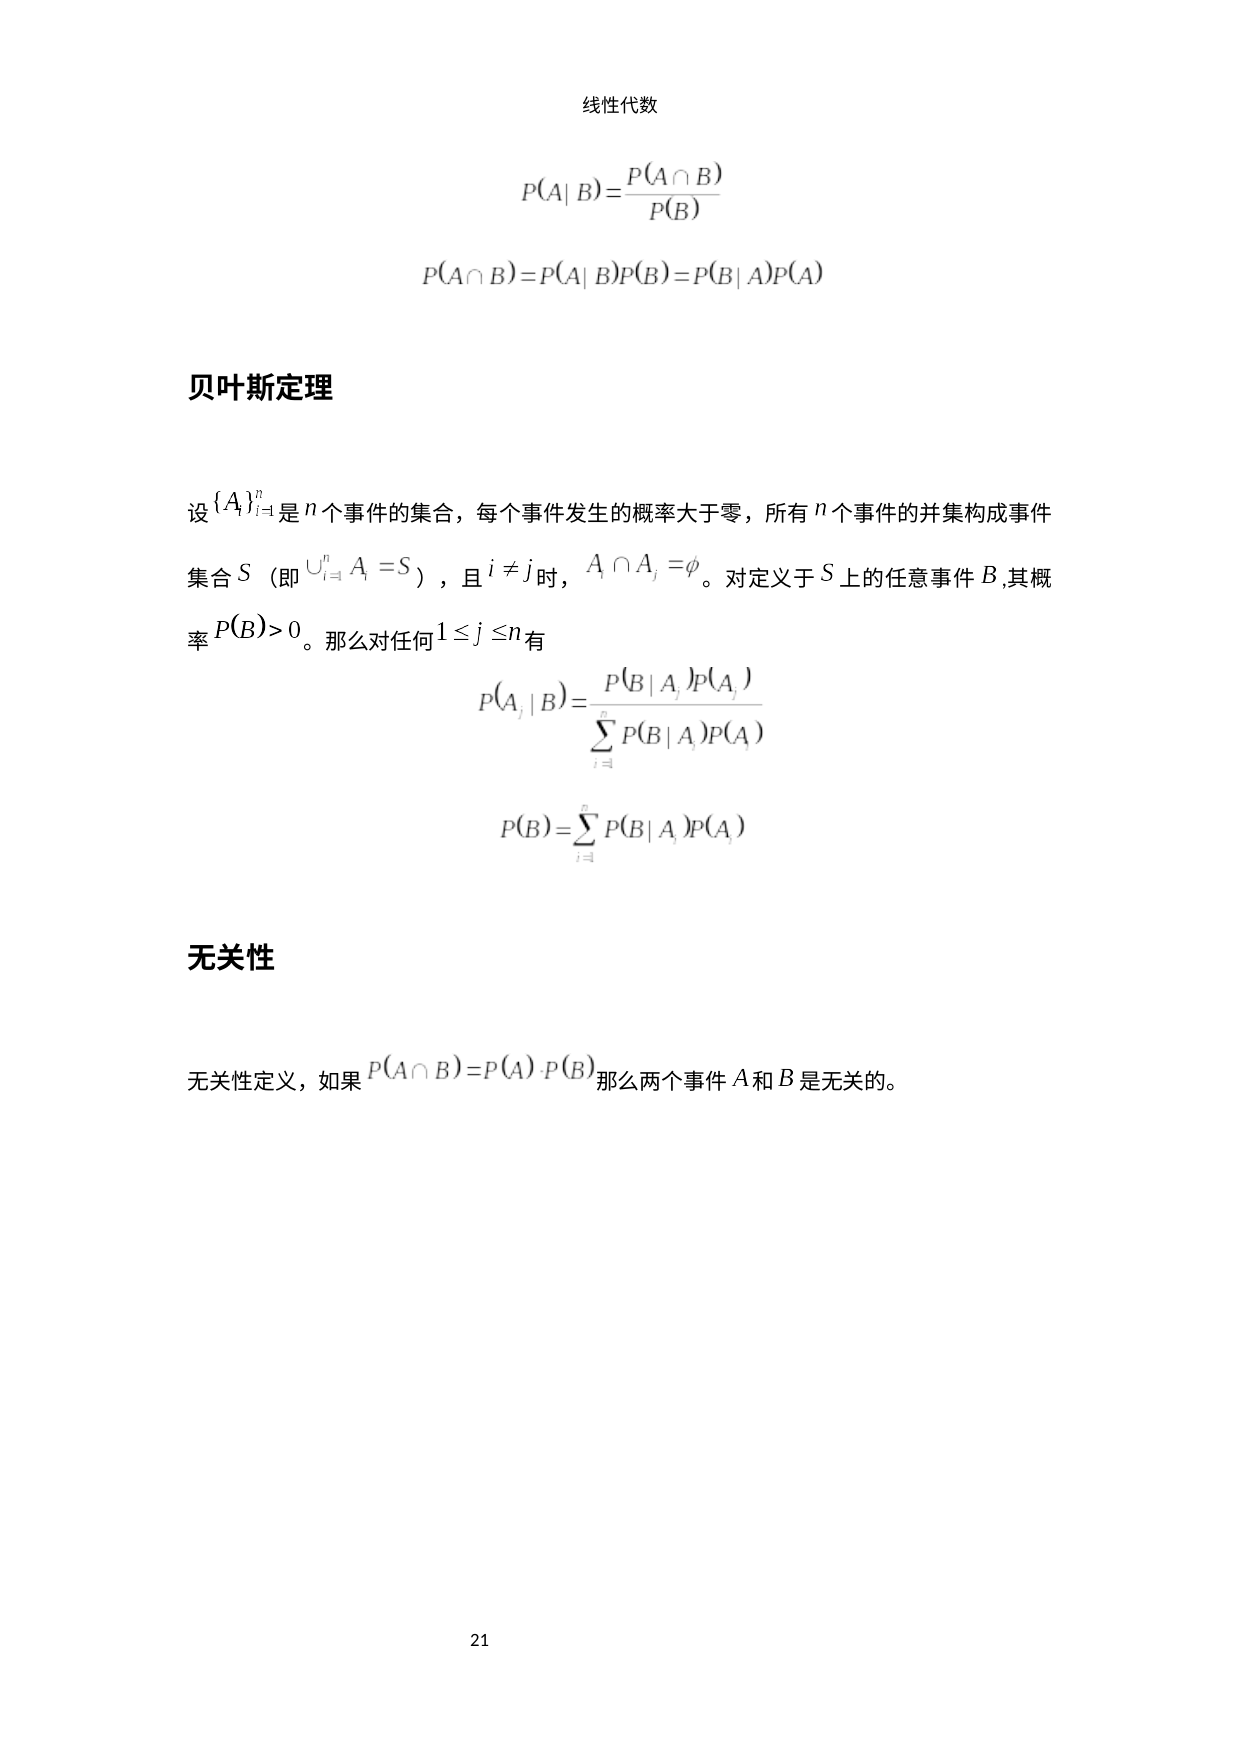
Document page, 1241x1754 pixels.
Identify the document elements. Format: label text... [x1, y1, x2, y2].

text 无关性定义，如果那么两个事件和是无关的。 [187, 1042, 1053, 1107]
subtitle 无关性 [187, 924, 1053, 989]
subtitle 贝叶斯定理 [187, 354, 1053, 419]
text 设是个事件的集合，每个事件发生的概率大于零，所有个事件的并集构成事件集合（即），且时，。对定义于上的任意事件,其概率。那么对任何有 [187, 472, 1053, 667]
